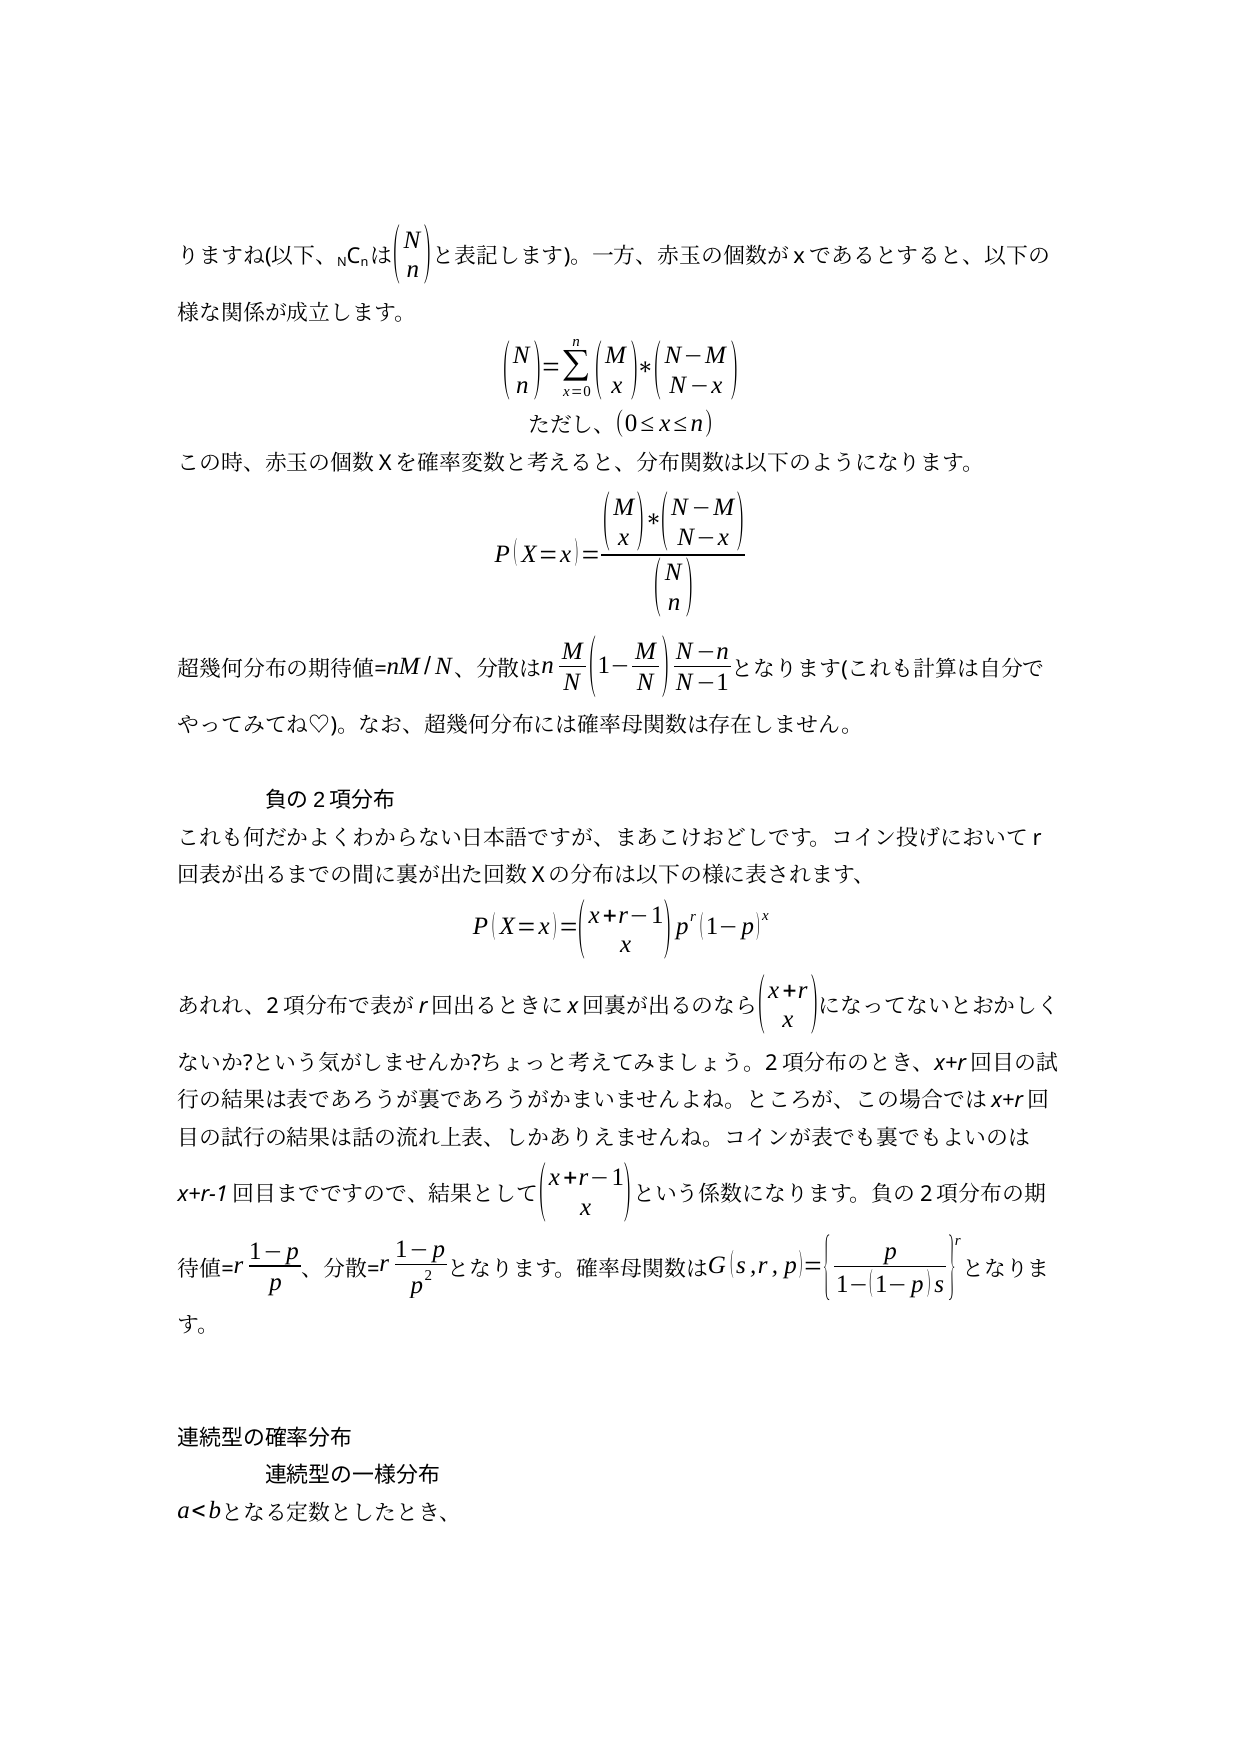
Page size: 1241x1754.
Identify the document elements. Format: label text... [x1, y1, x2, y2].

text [177, 217, 1063, 329]
subtitle 連続型の一様分布 [265, 1454, 1063, 1492]
text 超幾何分布の期待値=、分散はとなります(これも計算は自分でやってみてね♡)。なお、超幾何分布には確率母関数は存在しません。 [177, 629, 1063, 742]
subtitle 連続型の確率分布 [177, 1417, 1063, 1454]
text これも何だかよくわからない日本語ですが、まあこけおどしです。コイン投げにおいてr回表が出るまでの間に裏が出た回数Xの分布は以下の様に表されます、 [177, 817, 1063, 892]
text あれれ、2項分布で表がr回出るときにx回裏が出るのならになってないとおかしくないか?という気がしませんか?ちょっと考えてみましょう。2項分布のとき、x+r回目の試行の結果は表であろうが裏であろうがかまいませんよね。ところが、この場合ではx+r回目の試行の結果は話の流れ上表、しかありえませんね。コインが表でも裏でもよいのはx+r-1回目までですので、結果としてという係数になります。負の2項分布の期待値=、分散=となります。確率母関数はとなります。 [177, 967, 1063, 1342]
text この時、赤玉の個数Xを確率変数と考えると、分布関数は以下のようになります。 [177, 442, 1063, 479]
text ただし、 [177, 404, 1063, 442]
subtitle 負の2項分布 [265, 779, 1063, 817]
text となる定数としたとき、 [177, 1492, 1063, 1529]
